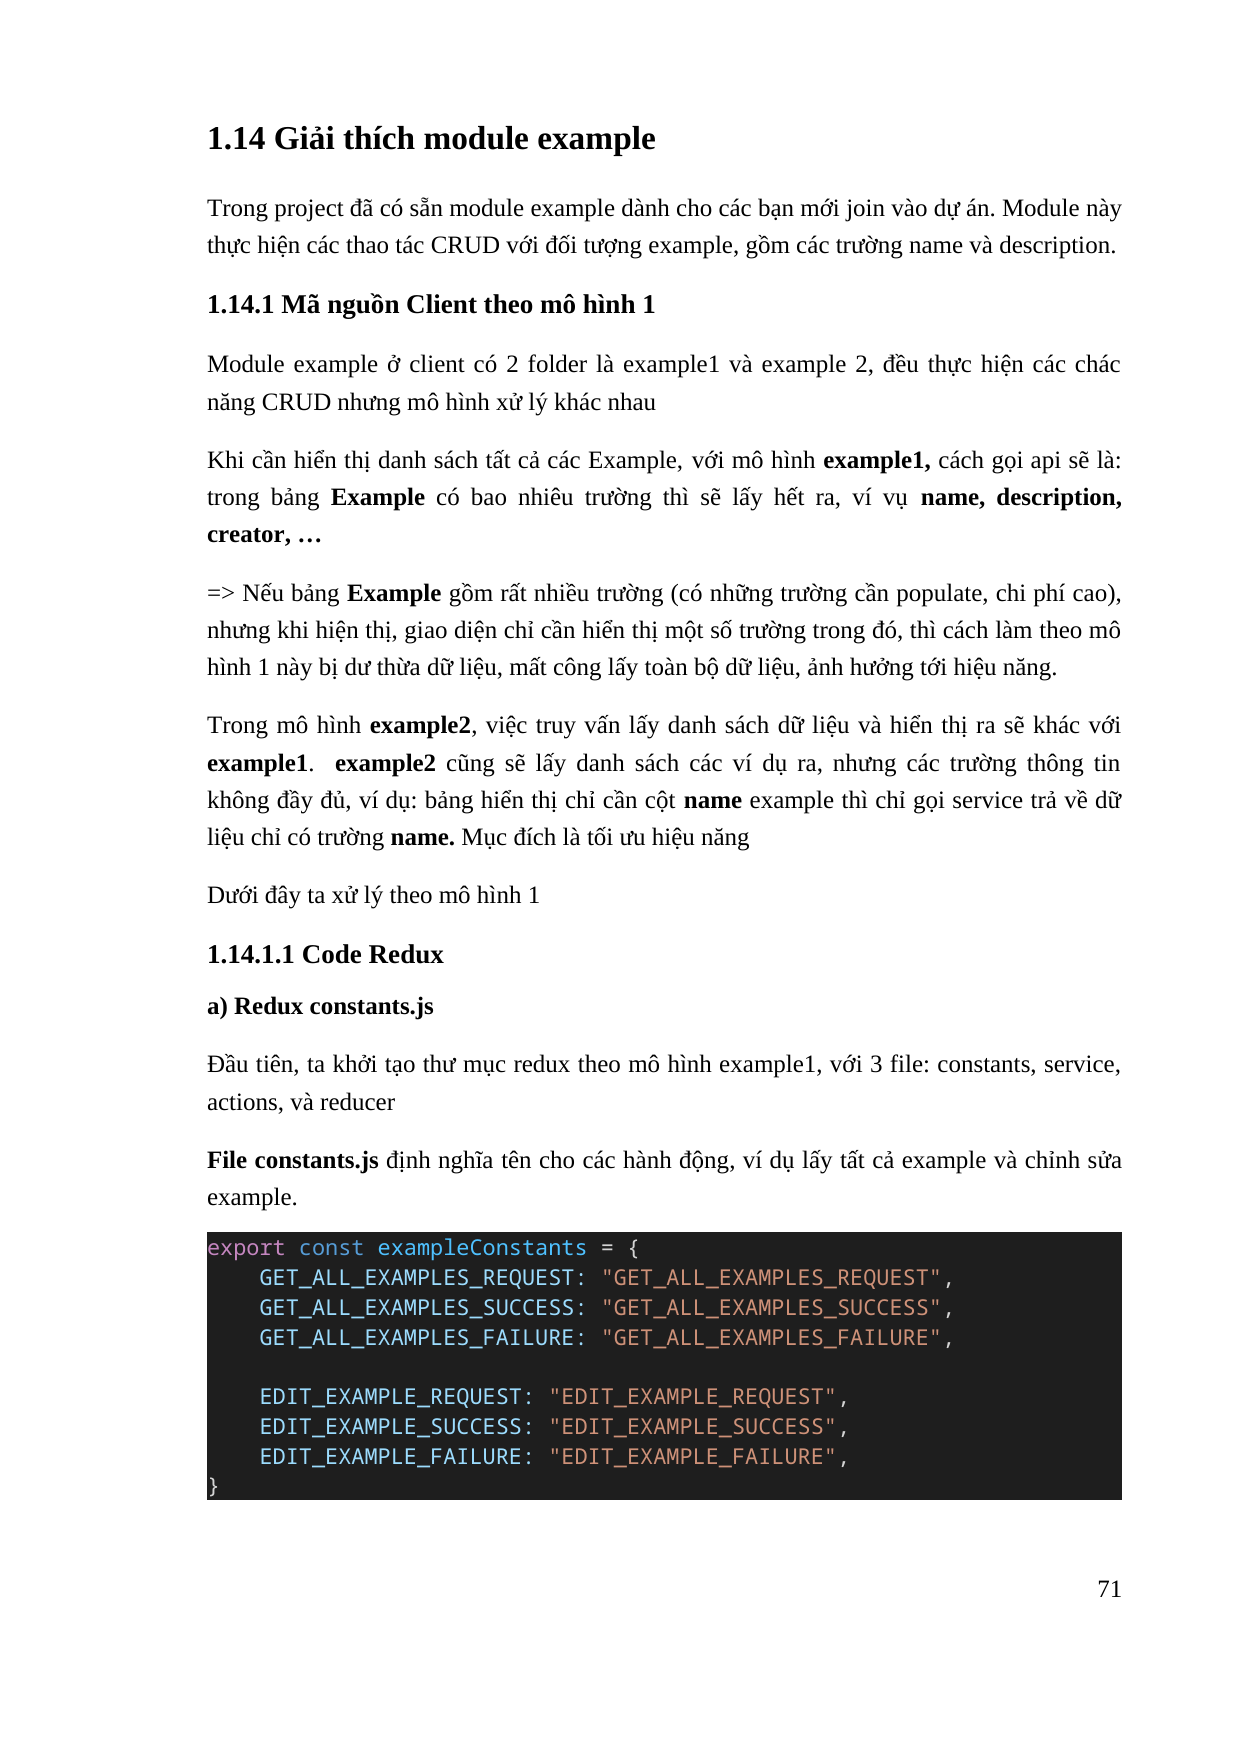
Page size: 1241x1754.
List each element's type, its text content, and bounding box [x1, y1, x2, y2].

subtitle Code Redux [207, 938, 1122, 970]
text } [207, 1470, 1122, 1500]
text GET_ALL_EXAMPLES_REQUEST: "GET_ALL_EXAMPLES_REQUEST", [207, 1262, 1122, 1292]
text Đầu tiên, ta khởi tạo thư mục redux theo mô hình example1, với 3 file: constants, service, actions, và reducer [207, 1049, 1122, 1116]
text EDIT_EXAMPLE_SUCCESS: "EDIT_EXAMPLE_SUCCESS", [207, 1411, 1122, 1441]
subtitle Mã nguồn Client theo mô hình 1 [207, 288, 1122, 319]
subtitle Giải thích module example [207, 118, 1122, 156]
subtitle Redux constants.js [207, 991, 1122, 1020]
text EDIT_EXAMPLE_REQUEST: "EDIT_EXAMPLE_REQUEST", [207, 1381, 1122, 1411]
text GET_ALL_EXAMPLES_FAILURE: "GET_ALL_EXAMPLES_FAILURE", [207, 1321, 1122, 1351]
text => Nếu bảng Example gồm rất nhiều trường (có những trường cần populate, chi phí cao), nhưng khi hiện thị, giao diện chỉ cần hiển thị một số trường trong đó, thì cách làm theo mô hình 1 này bị dư thừa dữ liệu, mất công lấy toàn bộ dữ liệu, ảnh hưởng tới hiệu năng. [207, 578, 1122, 681]
text File constants.js định nghĩa tên cho các hành động, ví dụ lấy tất cả example và chỉnh sửa example. [207, 1145, 1122, 1211]
text export const exampleConstants = { [207, 1232, 1122, 1262]
text EDIT_EXAMPLE_FAILURE: "EDIT_EXAMPLE_FAILURE", [207, 1441, 1122, 1470]
text Khi cần hiển thị danh sách tất cả các Example, với mô hình example1, cách gọi api sẽ là: trong bảng Example có bao nhiêu trường thì sẽ lấy hết ra, ví vụ name, description, creator, … [207, 445, 1122, 548]
text Dưới đây ta xử lý theo mô hình 1 [207, 880, 1122, 909]
text GET_ALL_EXAMPLES_SUCCESS: "GET_ALL_EXAMPLES_SUCCESS", [207, 1292, 1122, 1321]
text Trong project đã có sẵn module example dành cho các bạn mới join vào dự án. Module này thực hiện các thao tác CRUD với đối tượng example, gồm các trường name và description. [207, 193, 1122, 259]
text Module example ở client có 2 folder là example1 và example 2, đều thực hiện các chác năng CRUD nhưng mô hình xử lý khác nhau [207, 349, 1122, 416]
text Trong mô hình example2, việc truy vấn lấy danh sách dữ liệu và hiển thị ra sẽ khác với example1. example2 cũng sẽ lấy danh sách các ví dụ ra, nhưng các trường thông tin không đầy đủ, ví dụ: bảng hiển thị chỉ cần cột name example thì chỉ gọi service trả về dữ liệu chỉ có trường name. Mục đích là tối ưu hiệu năng [207, 710, 1122, 851]
